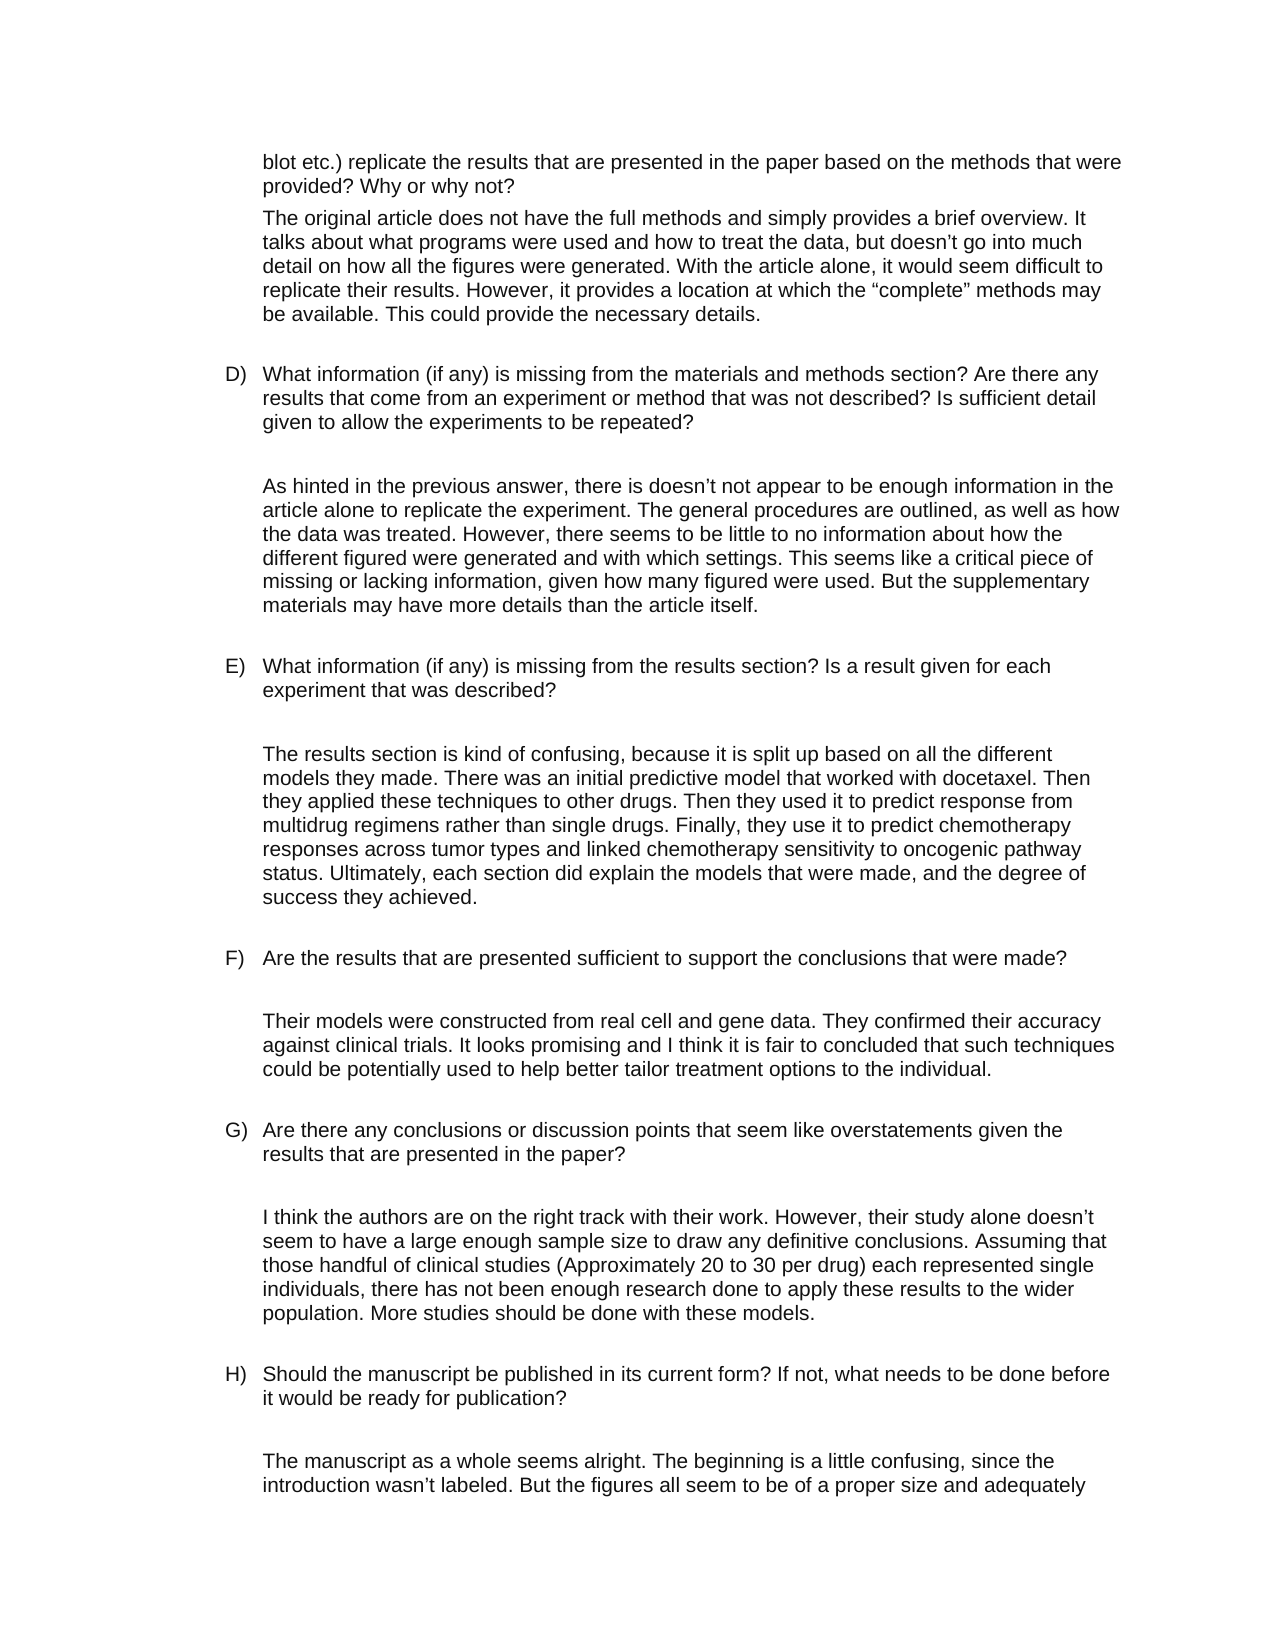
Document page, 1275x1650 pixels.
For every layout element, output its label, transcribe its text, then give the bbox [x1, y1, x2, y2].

list What information (if any) is missing from the materials and methods section? Are there any results that come from an experiment or method that was not described? Is sufficient detail given to allow the experiments to be repeated? [225, 362, 1125, 434]
text Their models were constructed from real cell and gene data. They confirmed their accuracy against clinical trials. It looks promising and I think it is fair to concluded that such techniques could be potentially used to help better tailor treatment options to the individual. [262, 1009, 1125, 1110]
text The original article does not have the full methods and simply provides a brief overview. It talks about what programs were used and how to treat the data, but doesn’t go into much detail on how all the figures were generated. With the article alone, it would seem difficult to replicate their results. However, it provides a location at which the “complete” methods may be available. This could provide the necessary details. [262, 206, 1125, 354]
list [225, 150, 1125, 198]
list Are there any conclusions or discussion points that seem like overstatements given the results that are presented in the paper? [225, 1118, 1125, 1166]
list Should the manuscript be published in its current form? If not, what needs to be done before it would be ready for publication? [225, 1361, 1125, 1409]
text The results section is kind of confusing, because it is split up based on all the different models they made. There was an initial predictive model that worked with docetaxel. Then they applied these techniques to other drugs. Then they used it to predict response from multidrug regimens rather than single drugs. Finally, they use it to predict chemotherapy responses across tumor types and linked chemotherapy sensitivity to oncogenic pathway status. Ultimately, each section did explain the models that were made, and the degree of success they achieved. [262, 741, 1125, 938]
text As hinted in the previous answer, there is doesn’t not appear to be enough information in the article alone to replicate the experiment. The general procedures are outlined, as well as how the data was treated. However, there seems to be little to no information about how the different figured were generated and with which settings. This seems like a critical piece of missing or lacking information, given how many figured were used. But the supplementary materials may have more details than the article itself. [262, 473, 1125, 646]
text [262, 1449, 1125, 1497]
list Are the results that are presented sufficient to support the conclusions that were made? [225, 946, 1125, 969]
list What information (if any) is missing from the results section? Is a result given for each experiment that was described? [225, 654, 1125, 702]
text I think the authors are on the right track with their work. However, their study alone doesn’t seem to have a large enough sample size to draw any definitive conclusions. Assuming that those handful of clinical studies (Approximately 20 to 30 per drug) each represented single individuals, there has not been enough research done to apply these results to the wider population. More studies should be done with these models. [262, 1205, 1125, 1354]
